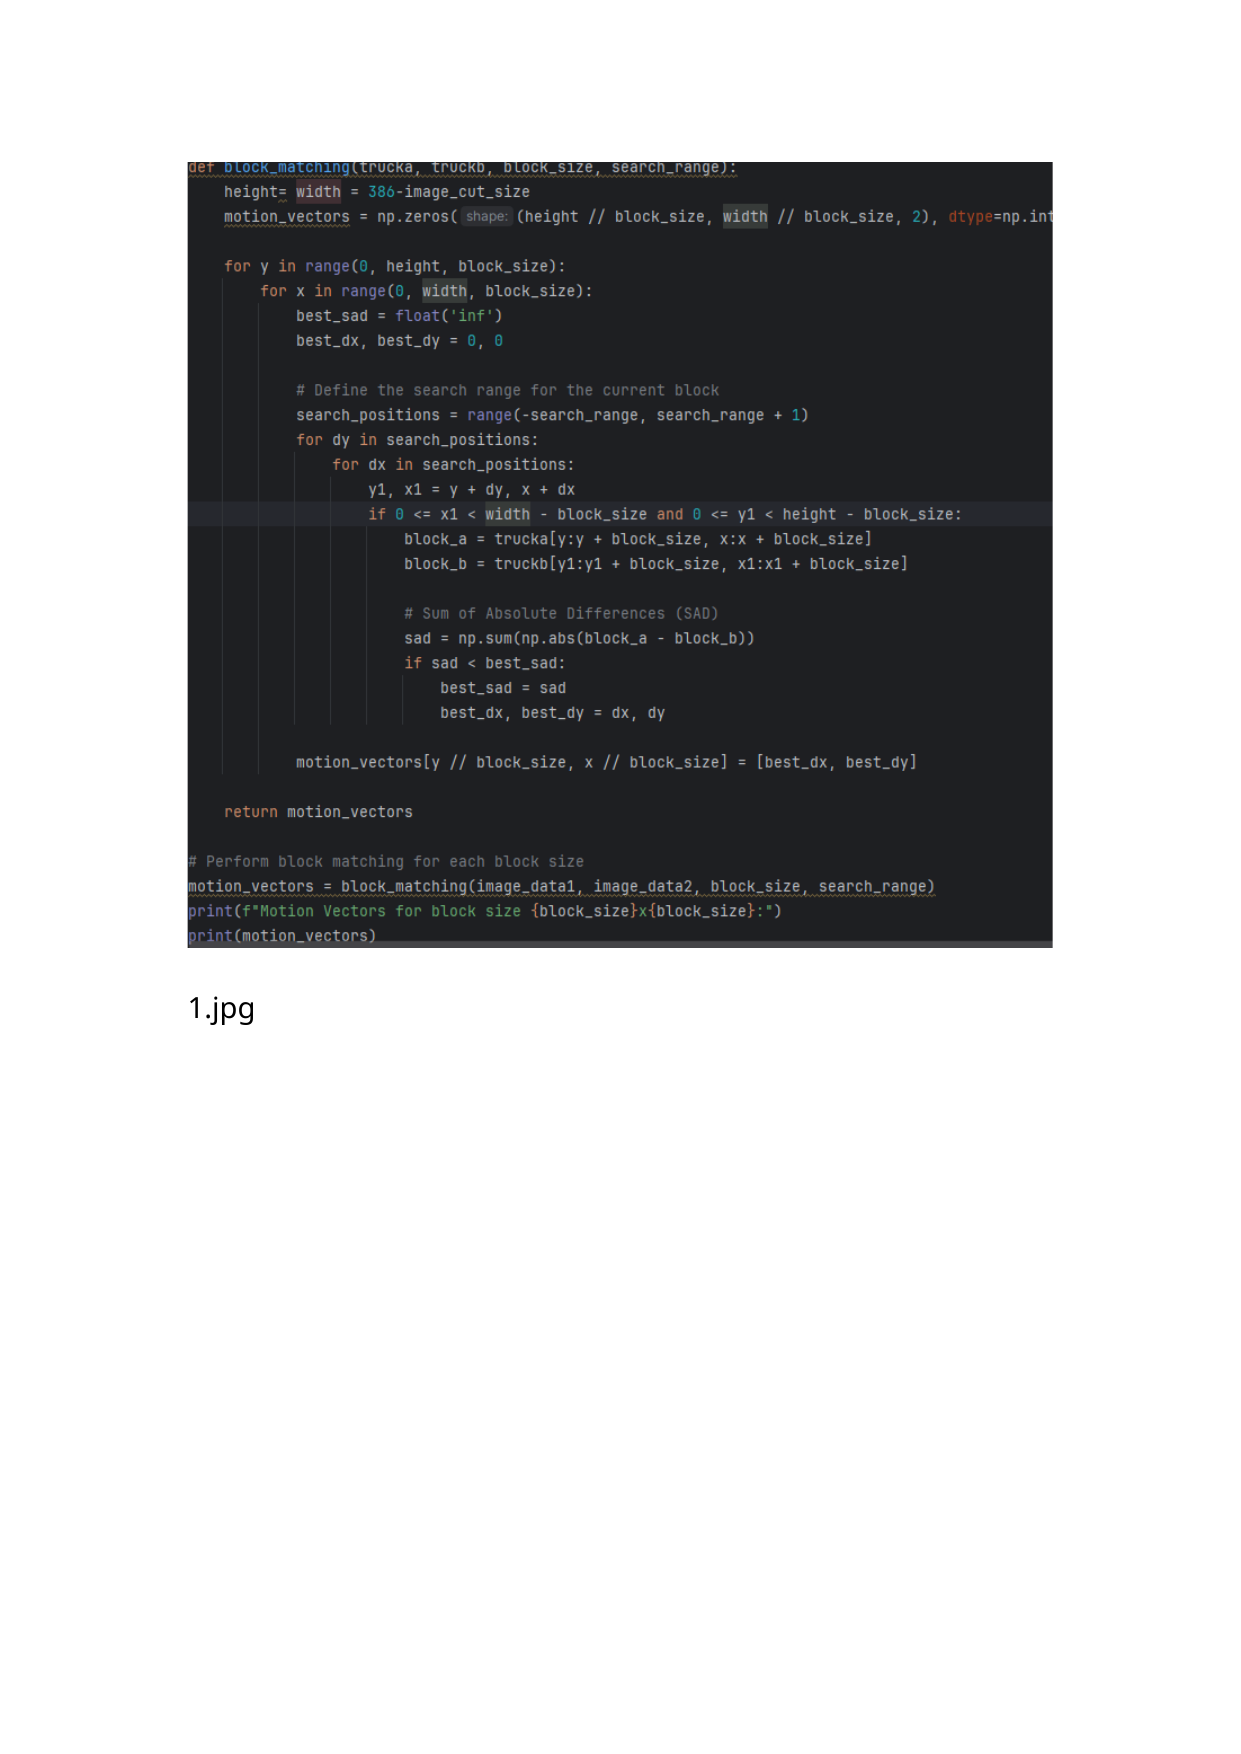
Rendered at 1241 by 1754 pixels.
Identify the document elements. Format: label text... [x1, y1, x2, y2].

picture [187, 162, 1053, 948]
text 1.jpg [187, 974, 1053, 1039]
